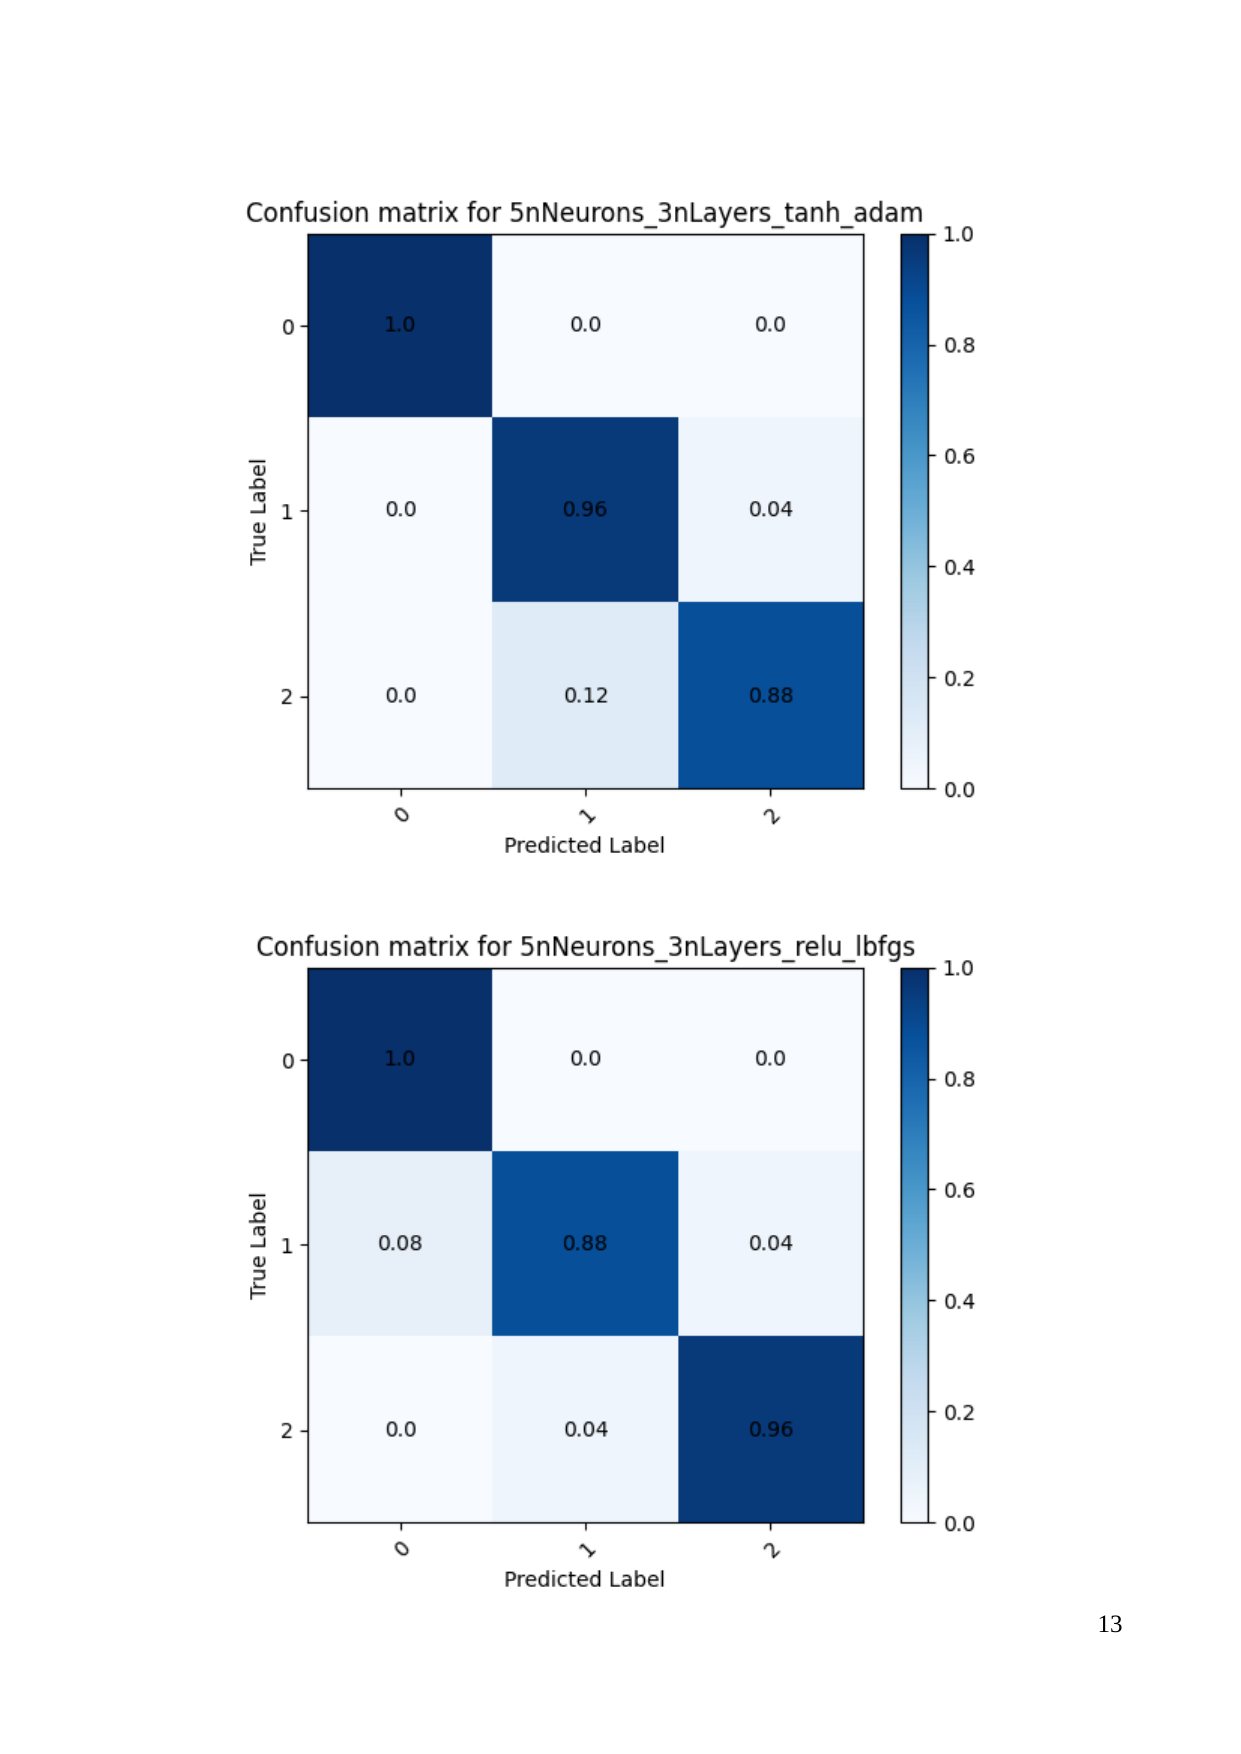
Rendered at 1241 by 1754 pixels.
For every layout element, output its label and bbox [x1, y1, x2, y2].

picture [147, 882, 1108, 1602]
picture [147, 147, 1108, 868]
